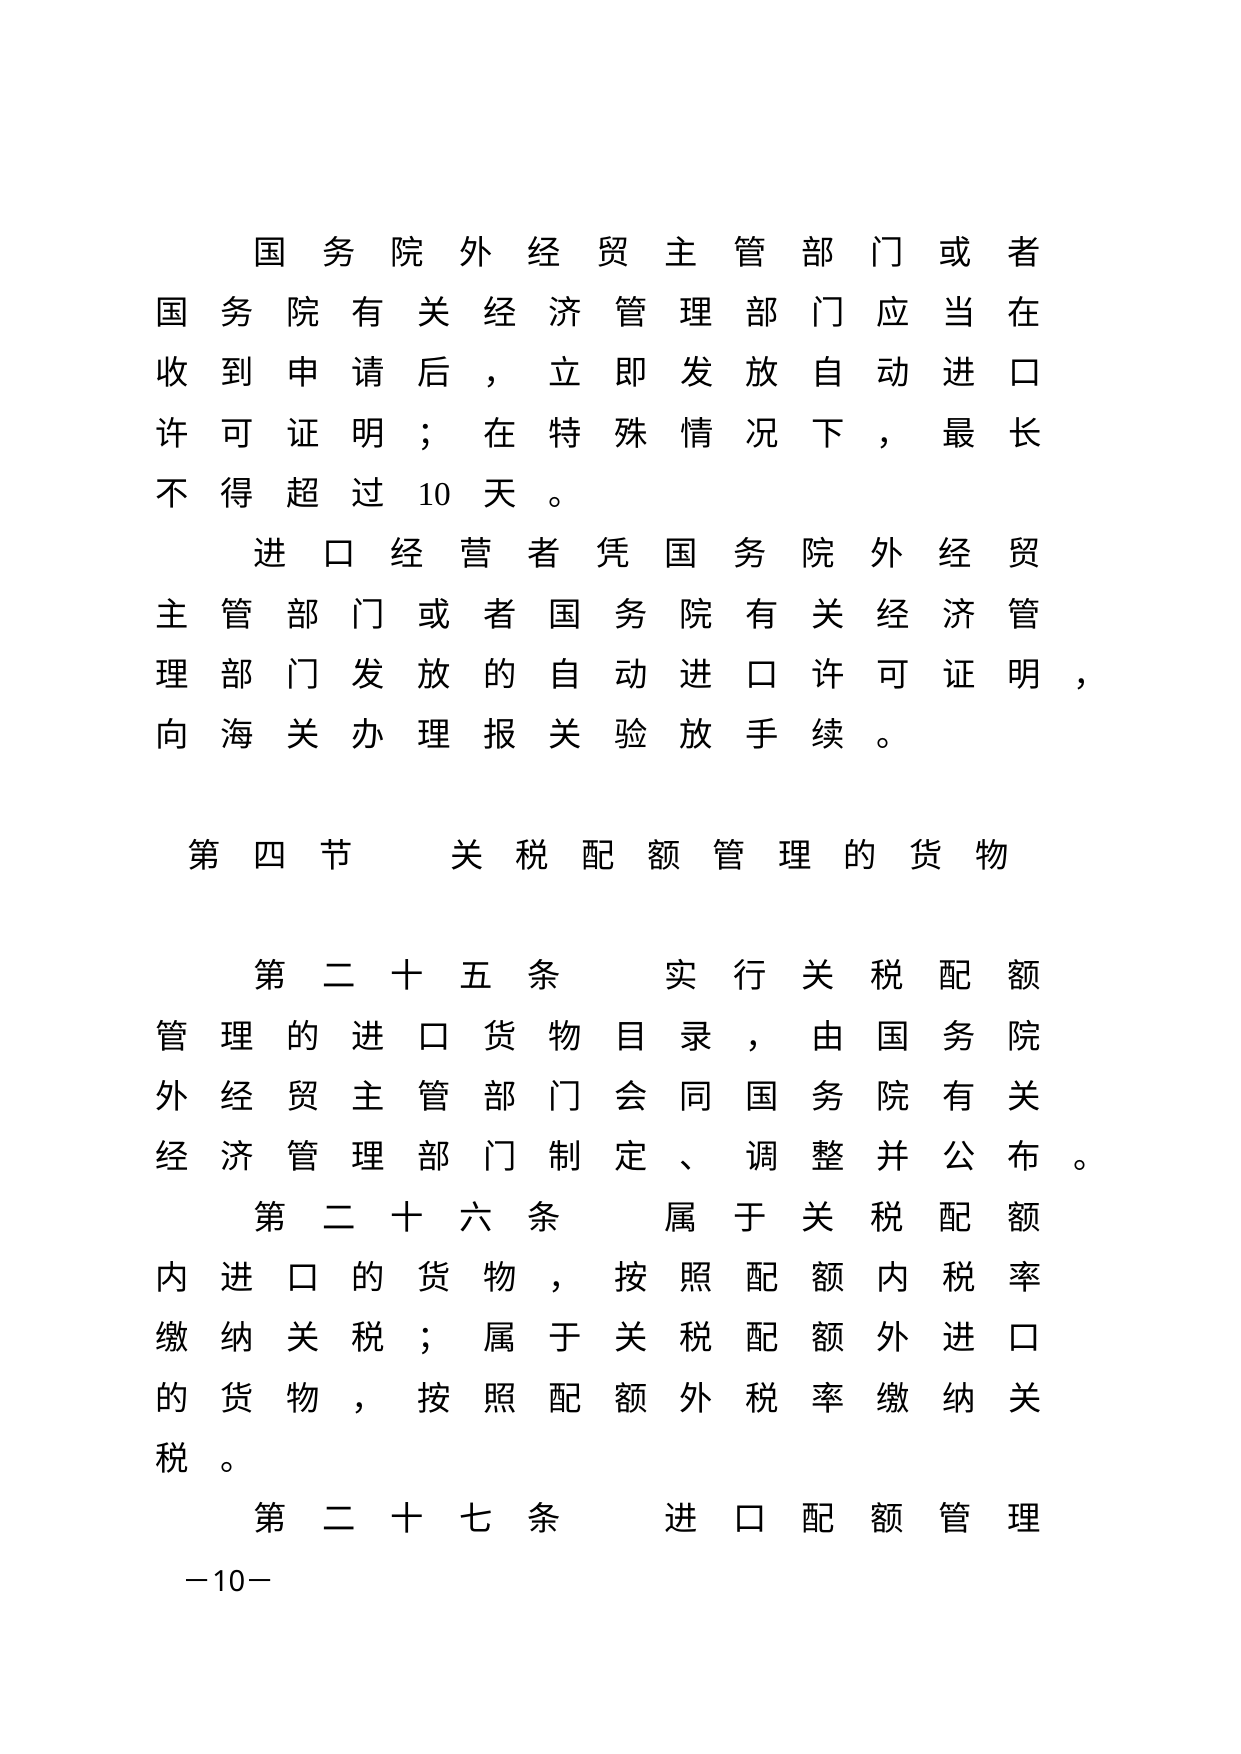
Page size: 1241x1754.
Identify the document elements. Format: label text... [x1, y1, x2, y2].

text 进口经营者凭国务院外经贸主管部门或者国务院有关经济管理部门发放的自动进口许可证明，向海关办理报关验放手续。 [155, 521, 1073, 762]
text 第二十六条 属于关税配额内进口的货物，按照配额内税率缴纳关税；属于关税配额外进口的货物，按照配额外税率缴纳关税。 [155, 1184, 1073, 1486]
text 第二十五条 实行关税配额管理的进口货物目录，由国务院外经贸主管部门会同国务院有关经济管理部门制定、调整并公布。 [155, 943, 1073, 1184]
text 国务院外经贸主管部门或者国务院有关经济管理部门应当在收到申请后，立即发放自动进口许可证明；在特殊情况下，最长不得超过10天。 [155, 219, 1073, 521]
text 第四节 关税配额管理的货物 [155, 823, 1073, 883]
text 第二十七条 进口配额管理部门应当在每年9月15日至10月14日公布下一年度的关税配额总量。 [155, 1486, 1073, 1546]
